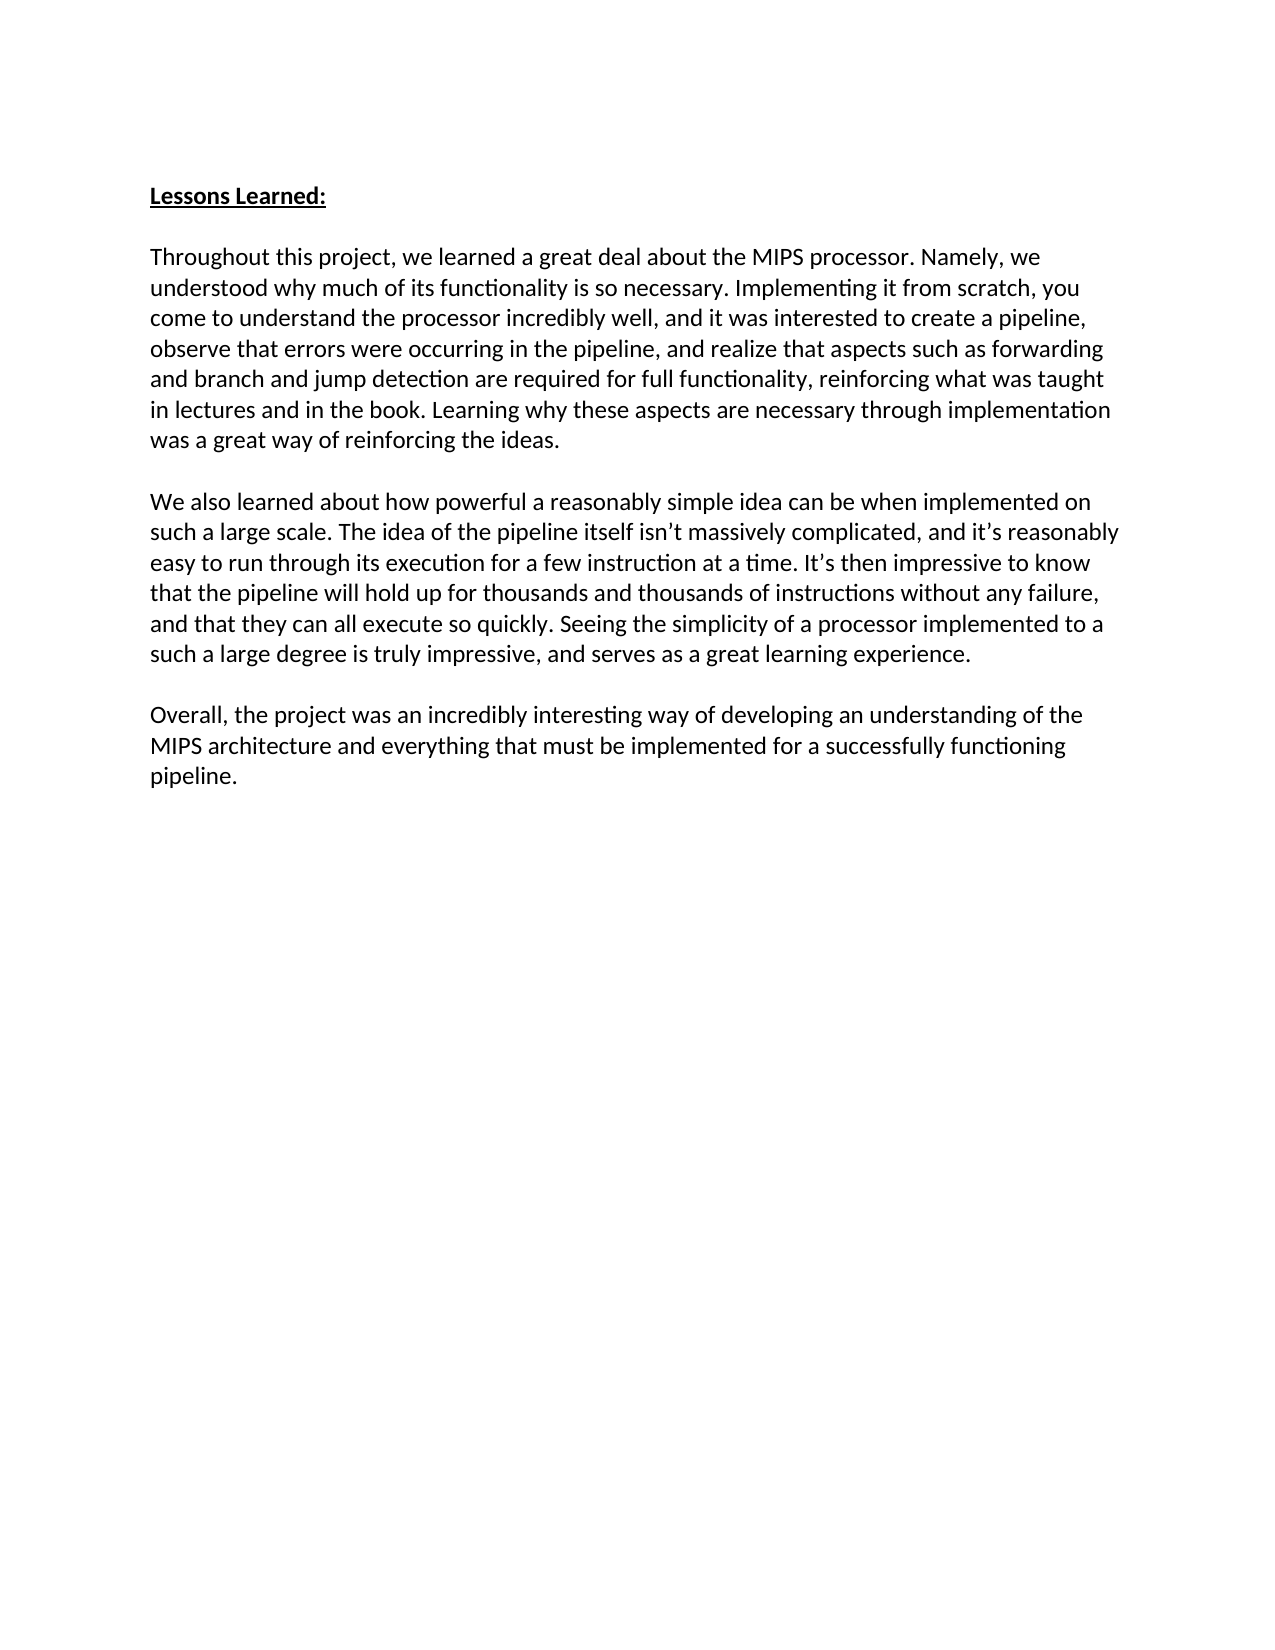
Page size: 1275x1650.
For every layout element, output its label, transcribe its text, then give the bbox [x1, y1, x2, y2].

text We also learned about how powerful a reasonably simple idea can be when implemented on such a large scale. The idea of the pipeline itself isn’t massively complicated, and it’s reasonably easy to run through its execution for a few instruction at a time. It’s then impressive to know that the pipeline will hold up for thousands and thousands of instructions without any failure, and that they can all execute so quickly. Seeing the simplicity of a processor implemented to a such a large degree is truly impressive, and serves as a great learning experience. [150, 486, 1125, 669]
text Overall, the project was an incredibly interesting way of developing an understanding of the MIPS architecture and everything that must be implemented for a successfully functioning pipeline. [150, 699, 1125, 791]
text Throughout this project, we learned a great deal about the MIPS processor. Namely, we understood why much of its functionality is so necessary. Implementing it from scratch, you come to understand the processor incredibly well, and it was interested to create a pipeline, observe that errors were occurring in the pipeline, and realize that aspects such as forwarding and branch and jump detection are required for full functionality, reinforcing what was taught in lectures and in the book. Learning why these aspects are necessary through implementation was a great way of reinforcing the ideas. [150, 242, 1125, 455]
text Lessons Learned: [150, 181, 1125, 211]
